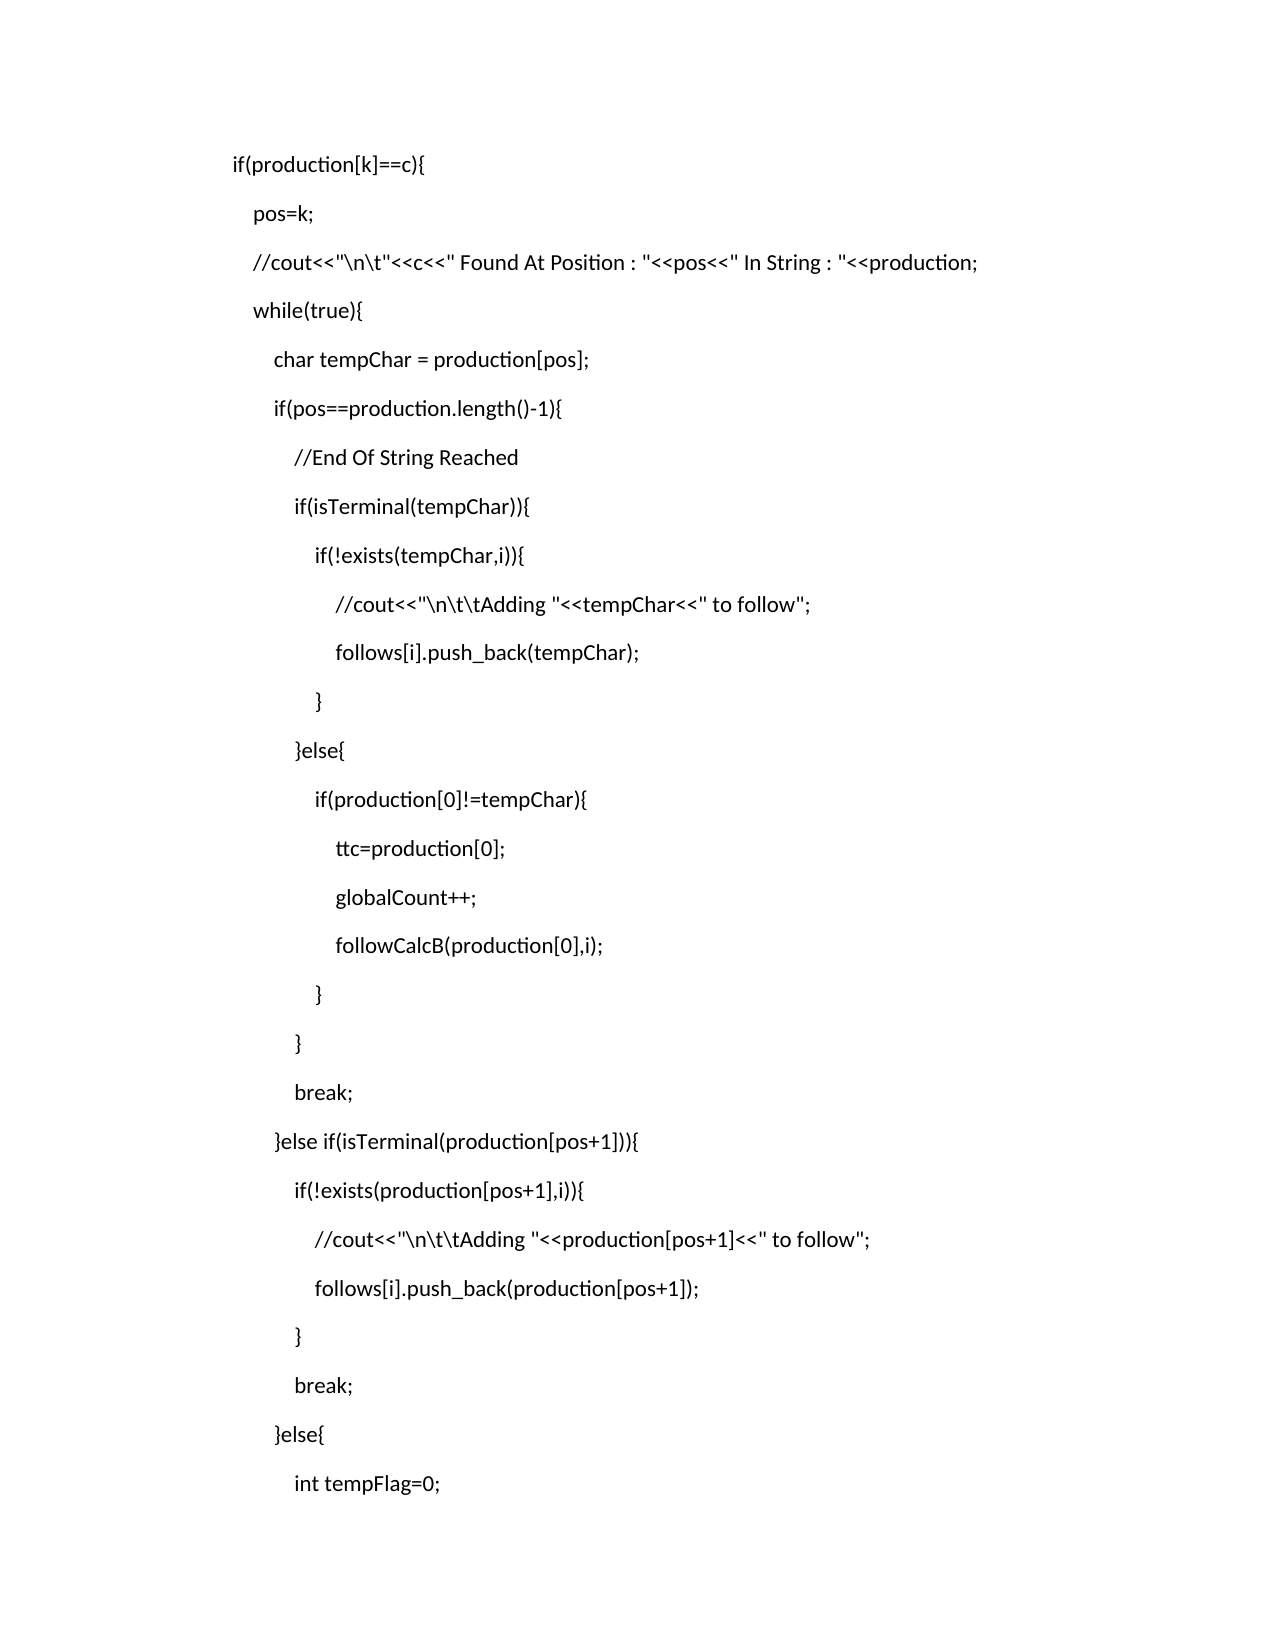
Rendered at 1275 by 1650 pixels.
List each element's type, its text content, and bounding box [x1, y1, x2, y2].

text } [150, 1029, 1125, 1057]
text }else if(isTerminal(production[pos+1])){ [150, 1127, 1125, 1155]
text }else{ [150, 736, 1125, 764]
text ttc=production[0]; [150, 834, 1125, 862]
text }else{ [150, 1420, 1125, 1448]
text if(!exists(tempChar,i)){ [150, 541, 1125, 569]
text break; [150, 1078, 1125, 1106]
text while(true){ [150, 297, 1125, 324]
text if(pos==production.length()-1){ [150, 394, 1125, 422]
text //cout<<"\n\t"<<c<<" Found At Position : "<<pos<<" In String : "<<production; [150, 248, 1125, 276]
text if(isTerminal(tempChar)){ [150, 492, 1125, 520]
text if(production[k]==c){ [150, 150, 1125, 178]
text globalCount++; [150, 883, 1125, 911]
text int tempFlag=0; [150, 1469, 1125, 1497]
text break; [150, 1371, 1125, 1399]
text followCalcB(production[0],i); [150, 932, 1125, 960]
text } [150, 1322, 1125, 1351]
text follows[i].push_back(production[pos+1]); [150, 1274, 1125, 1302]
text if(production[0]!=tempChar){ [150, 785, 1125, 813]
text //End Of String Reached [150, 443, 1125, 471]
text follows[i].push_back(tempChar); [150, 638, 1125, 667]
text } [150, 687, 1125, 715]
text char tempChar = production[pos]; [150, 345, 1125, 373]
text if(!exists(production[pos+1],i)){ [150, 1176, 1125, 1204]
text //cout<<"\n\t\tAdding "<<tempChar<<" to follow"; [150, 590, 1125, 618]
text //cout<<"\n\t\tAdding "<<production[pos+1]<<" to follow"; [150, 1225, 1125, 1253]
text pos=k; [150, 199, 1125, 227]
text } [150, 981, 1125, 1008]
